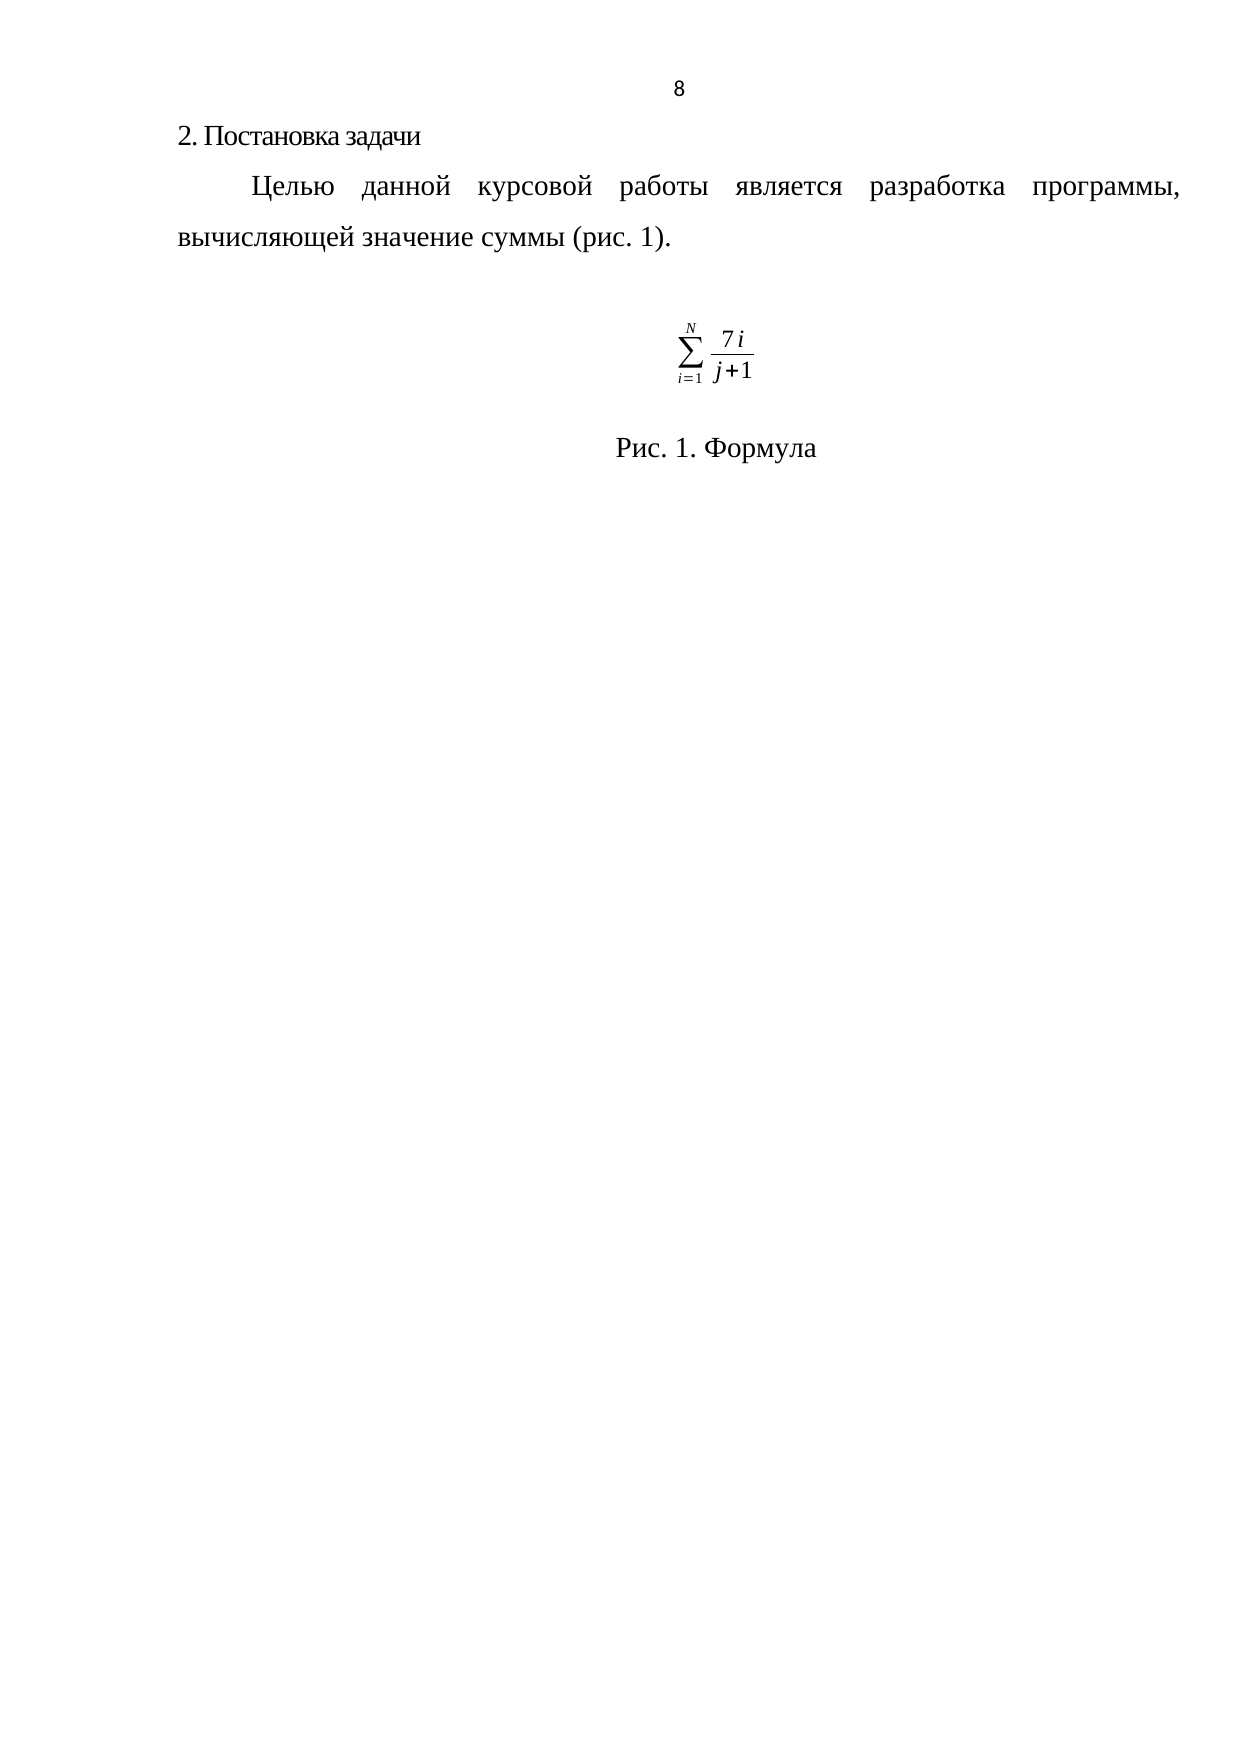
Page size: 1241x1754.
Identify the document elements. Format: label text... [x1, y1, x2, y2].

text 2. Постановка задачи [177, 118, 1175, 152]
text Рис. 1. Формула [177, 430, 1181, 463]
text Целью данной курсовой работы является разработка программы, вычисляющей значение суммы (рис. 1). [177, 168, 1181, 252]
